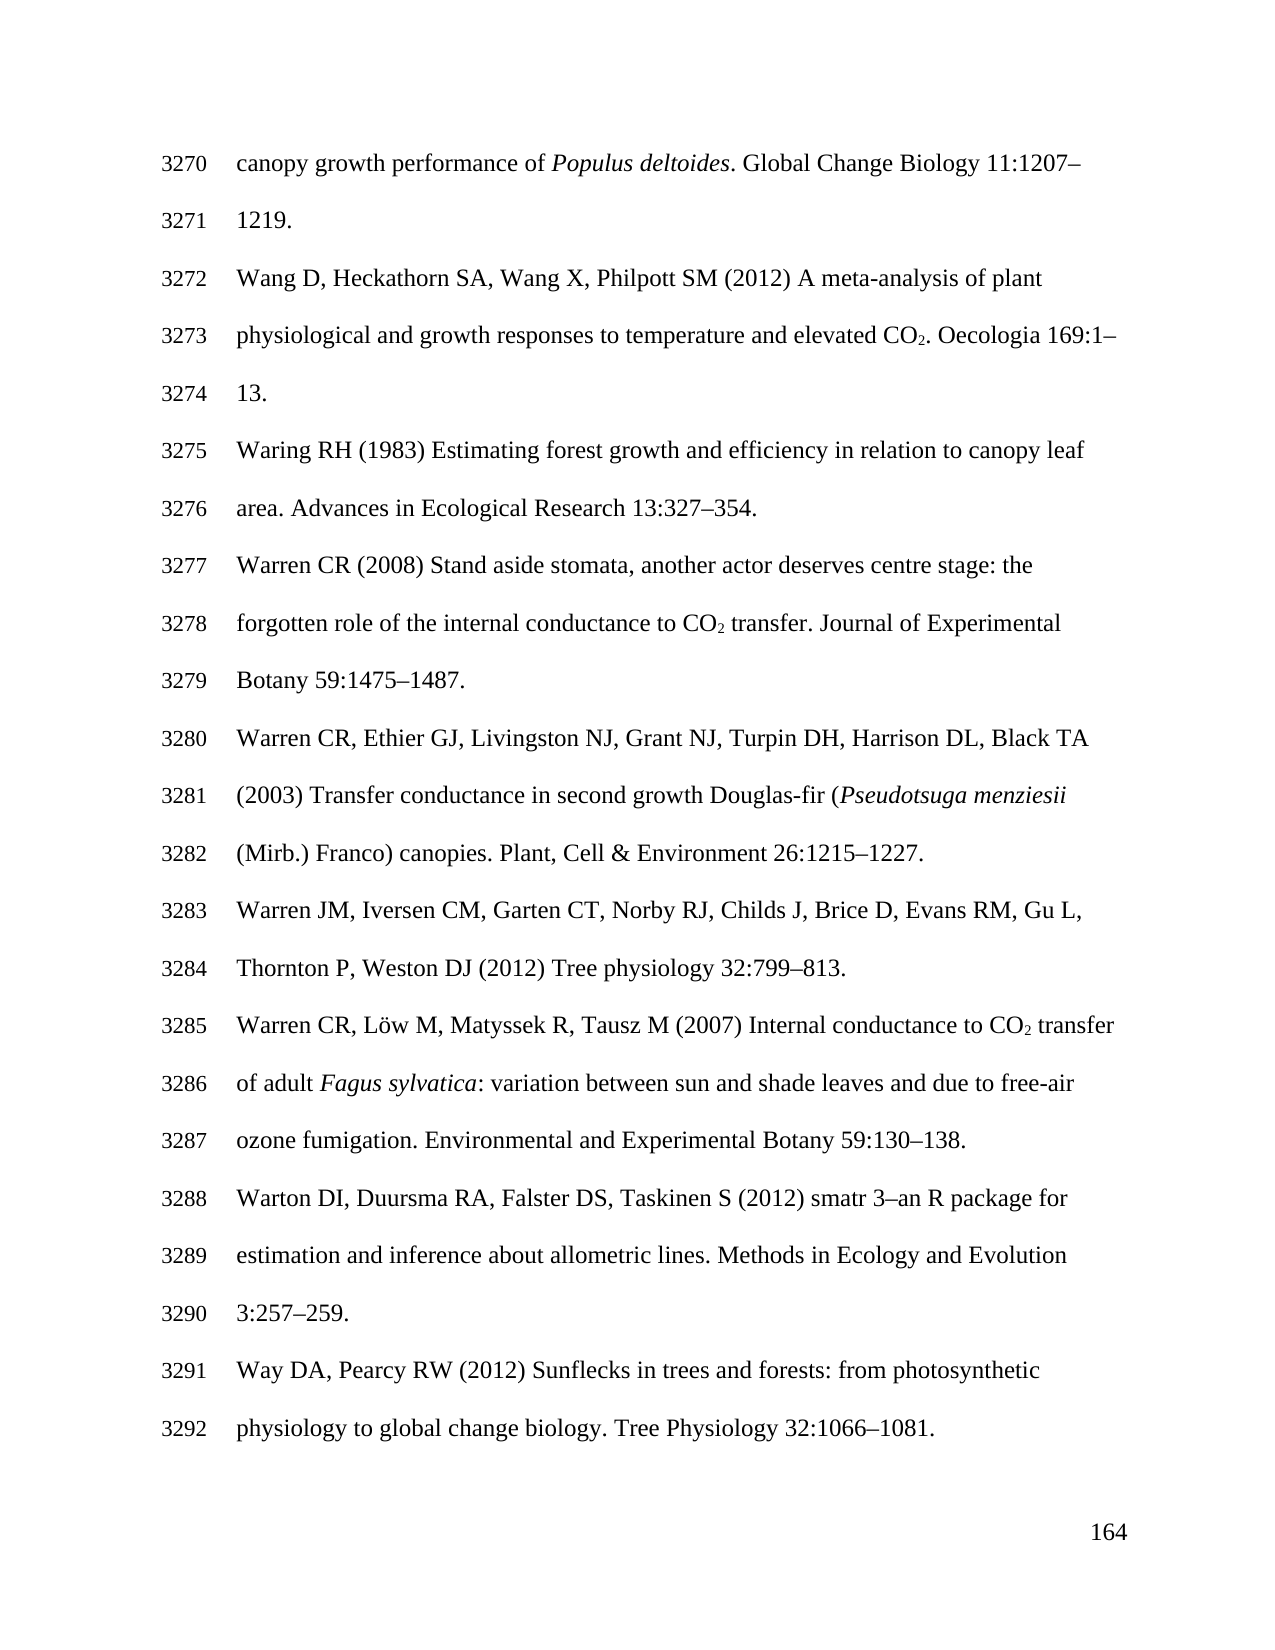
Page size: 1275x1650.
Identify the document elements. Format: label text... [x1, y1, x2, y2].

text Warren JM, Iversen CM, Garten CT, Norby RJ, Childs J, Brice D, Evans RM, Gu L, Thornton P, Weston DJ (2012) Tree physiology 32:799–813. [236, 895, 1127, 981]
text Warren CR, Löw M, Matyssek R, Tausz M (2007) Internal conductance to CO2 transfer of adult Fagus sylvatica: variation between sun and shade leaves and due to free-air ozone fumigation. Environmental and Experimental Botany 59:130–138. [236, 1010, 1127, 1154]
text Warren CR (2008) Stand aside stomata, another actor deserves centre stage: the forgotten role of the internal conductance to CO2 transfer. Journal of Experimental Botany 59:1475–1487. [236, 550, 1127, 694]
text Waring RH (1983) Estimating forest growth and efficiency in relation to canopy leaf area. Advances in Ecological Research 13:327–354. [236, 435, 1127, 521]
text Warton DI, Duursma RA, Falster DS, Taskinen S (2012) smatr 3–an R package for estimation and inference about allometric lines. Methods in Ecology and Evolution 3:257–259. [236, 1183, 1127, 1326]
text Warren CR, Ethier GJ, Livingston NJ, Grant NJ, Turpin DH, Harrison DL, Black TA (2003) Transfer conductance in second growth Douglas-fir (Pseudotsuga menziesii (Mirb.) Franco) canopies. Plant, Cell & Environment 26:1215–1227. [236, 723, 1127, 866]
text Way DA, Pearcy RW (2012) Sunflecks in trees and forests: from photosynthetic physiology to global change biology. Tree Physiology 32:1066–1081. [236, 1355, 1127, 1441]
